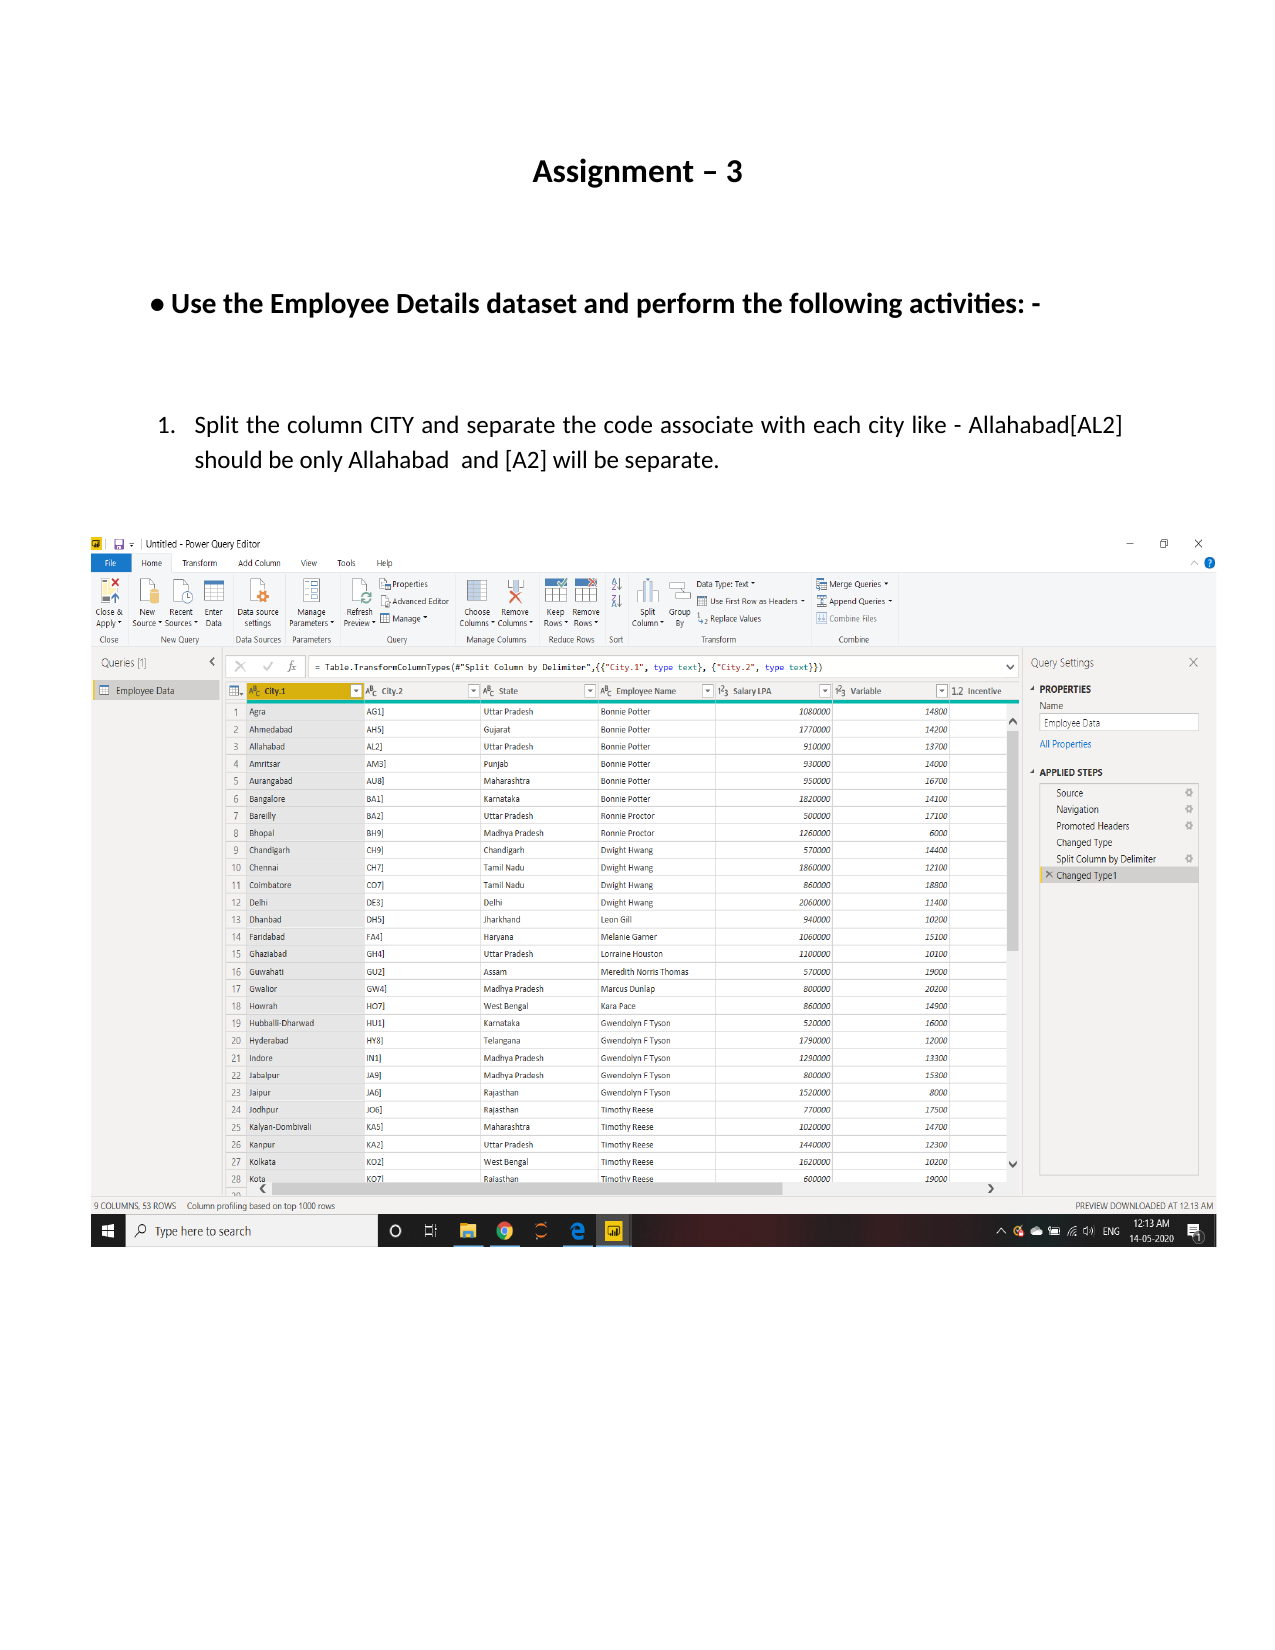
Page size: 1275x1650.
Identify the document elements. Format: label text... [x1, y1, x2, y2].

text • Use the Employee Details dataset and perform the following activities: - [150, 285, 1125, 321]
list Split the column CITY and separate the code associate with each city like - Allahabad[AL2] should be only Allahabad and [A2] will be separate. [157, 409, 1125, 474]
text Assignment – 3 [150, 150, 1125, 191]
picture [91, 534, 1217, 1247]
